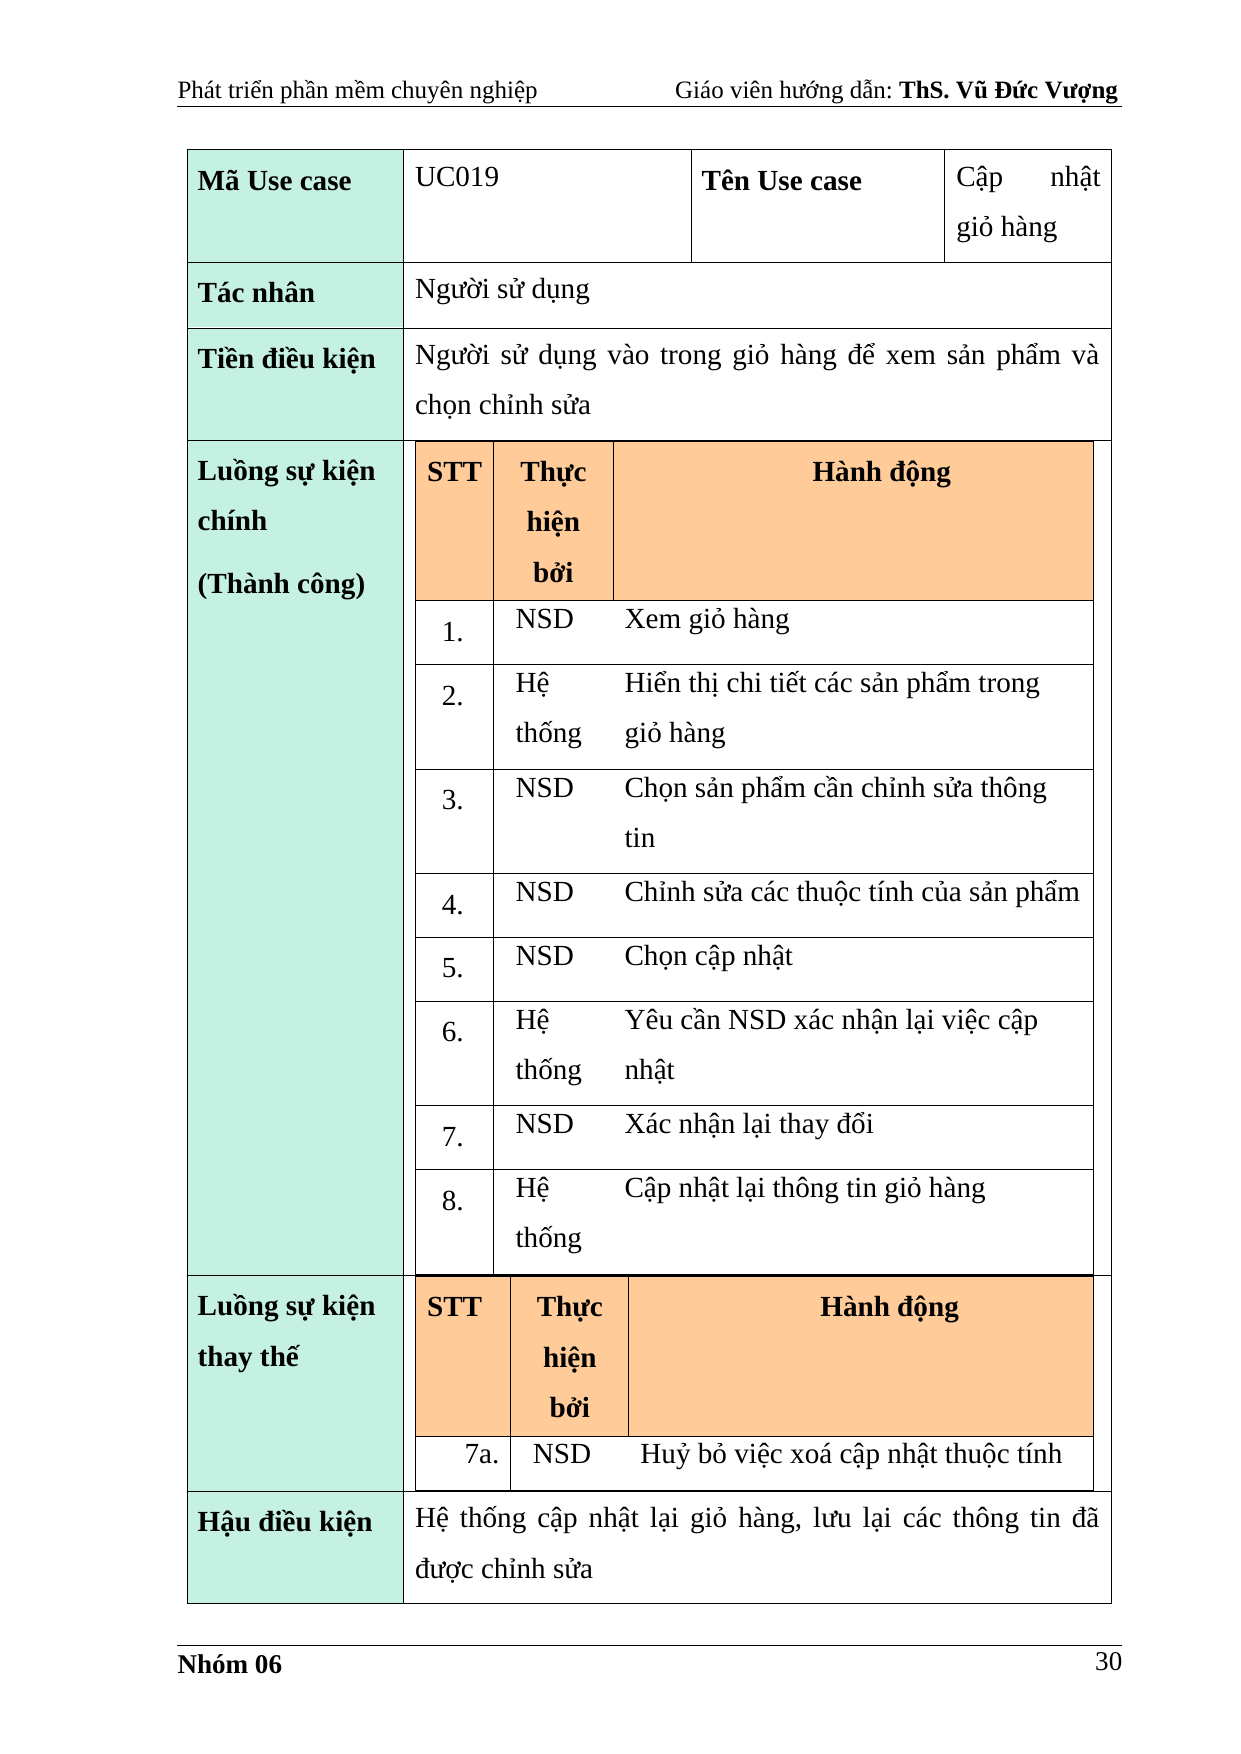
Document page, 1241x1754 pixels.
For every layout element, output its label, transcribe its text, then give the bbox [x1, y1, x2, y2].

table_cell [511, 1437, 1093, 1490]
table_cell [494, 1170, 1093, 1274]
table_cell [494, 601, 1093, 664]
table_cell [494, 665, 1093, 769]
table_cell [416, 665, 493, 769]
table_cell [416, 1002, 493, 1105]
table_header Mã Use case [188, 150, 403, 262]
table_cell [416, 1170, 493, 1274]
table_cell [416, 1106, 493, 1169]
table_cell [494, 1106, 1093, 1169]
table_cell [1094, 1276, 1111, 1491]
table_cell Hệ thống cập nhật lại giỏ hàng, lưu lại các thông tin đã được chỉnh sửa [404, 1492, 1111, 1603]
table_cell [494, 770, 1093, 873]
table_header Tên Use case [692, 150, 944, 262]
table_cell [404, 441, 415, 1275]
table_cell [416, 938, 493, 1001]
table_cell [416, 874, 493, 937]
table_cell Hậu điều kiện [188, 1492, 403, 1603]
table_cell [494, 1002, 1093, 1105]
table_cell Người sử dụng [404, 263, 1111, 327]
table_cell Người sử dụng vào trong giỏ hàng để xem sản phẩm và chọn chỉnh sửa [404, 329, 1111, 440]
table_cell [416, 770, 493, 873]
table_cell Tác nhân [188, 263, 403, 327]
table_cell [416, 601, 493, 664]
table_cell [1094, 441, 1111, 1275]
table_header Cập nhật giỏ hàng [945, 150, 1111, 262]
table_cell Luồng sự kiện chính (Thành công) [188, 441, 403, 1275]
table_cell [494, 874, 1093, 937]
table_cell [494, 938, 1093, 1001]
table_cell Tiền điều kiện [188, 329, 403, 440]
table_cell [416, 1437, 510, 1490]
table_header UC019 [404, 150, 691, 262]
table_cell [404, 1276, 415, 1491]
table_cell Luồng sự kiện thay thế [188, 1276, 403, 1491]
